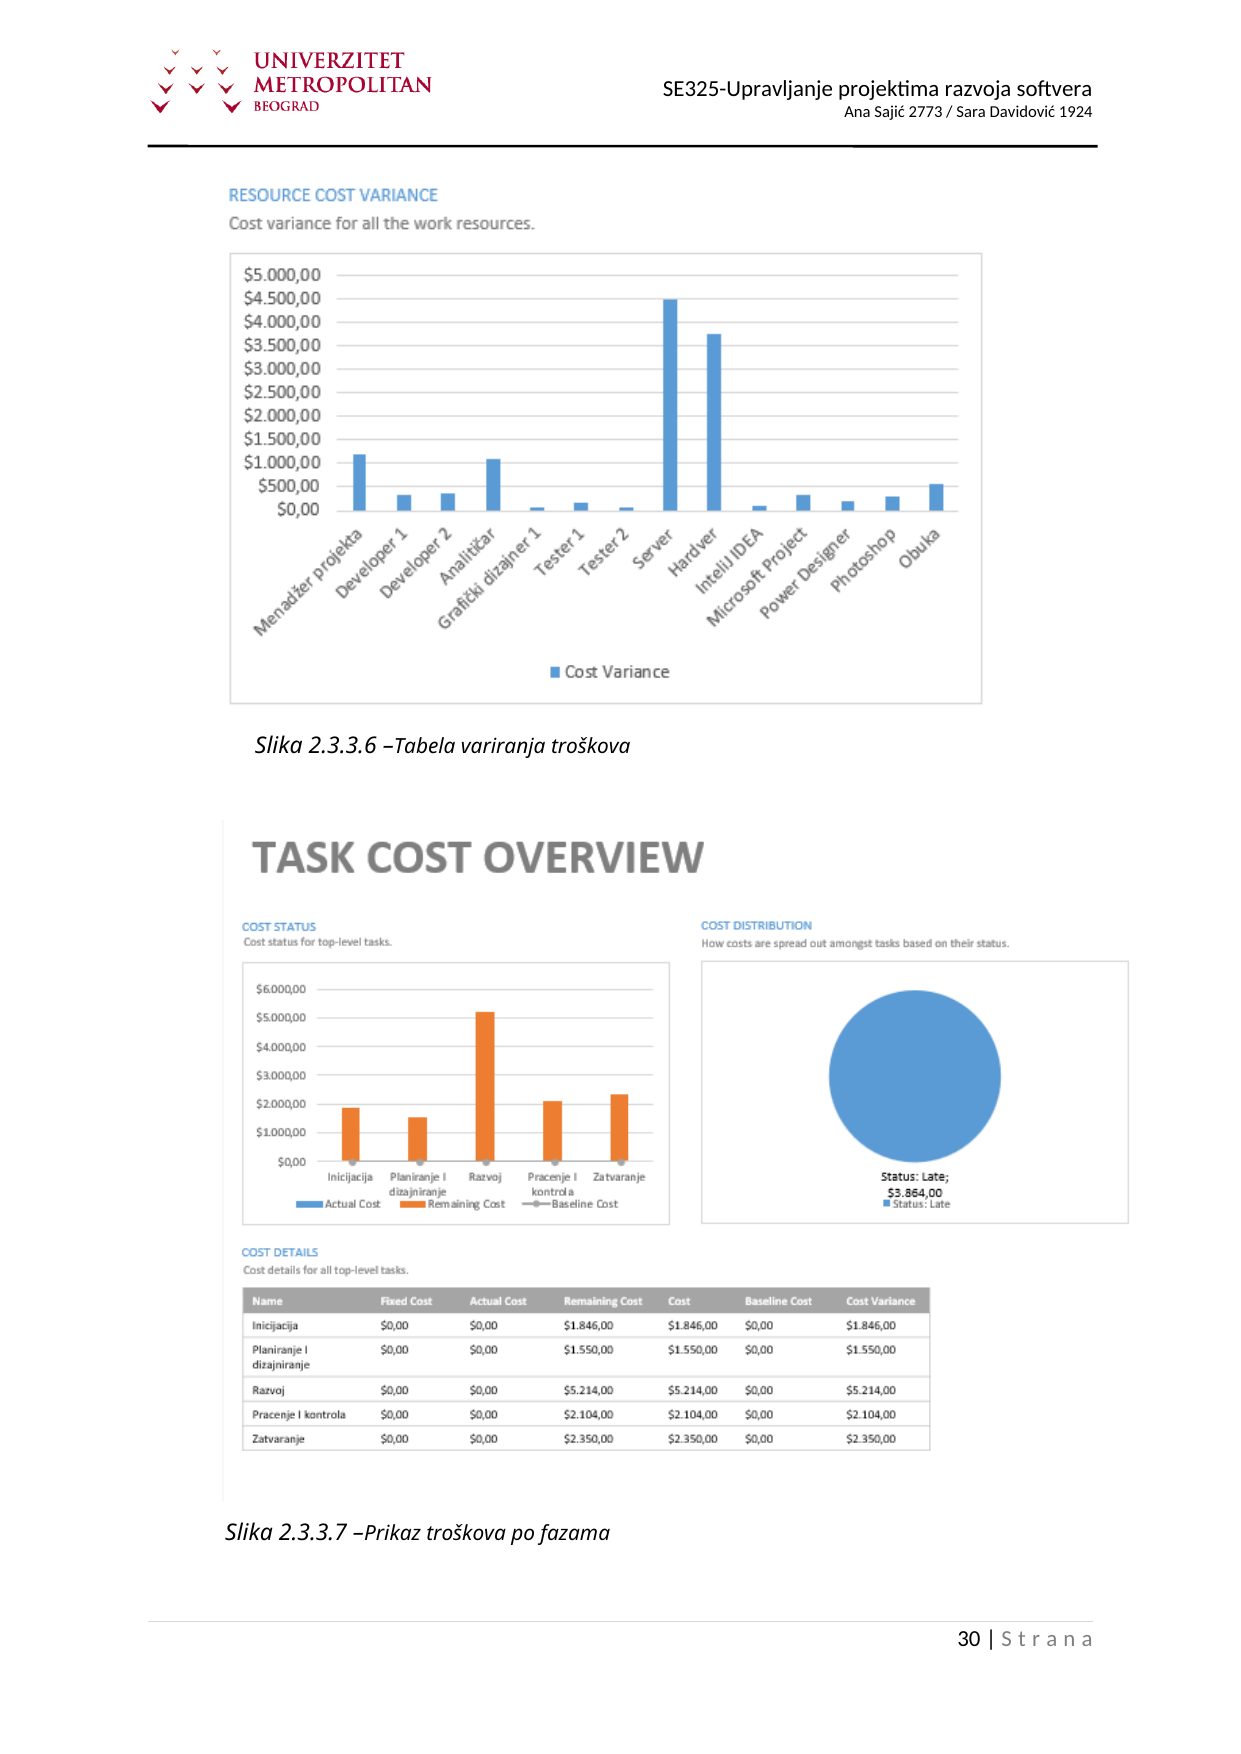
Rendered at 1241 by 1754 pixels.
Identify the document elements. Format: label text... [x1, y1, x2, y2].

picture [141, 39, 441, 121]
picture [222, 178, 1000, 714]
text Slika 2.3.3.7 –Prikaz troškova po fazama [148, 1516, 1093, 1547]
picture [222, 820, 1198, 1501]
text Slika 2.3.3.6 –Tabela variranja troškova [148, 729, 1093, 760]
